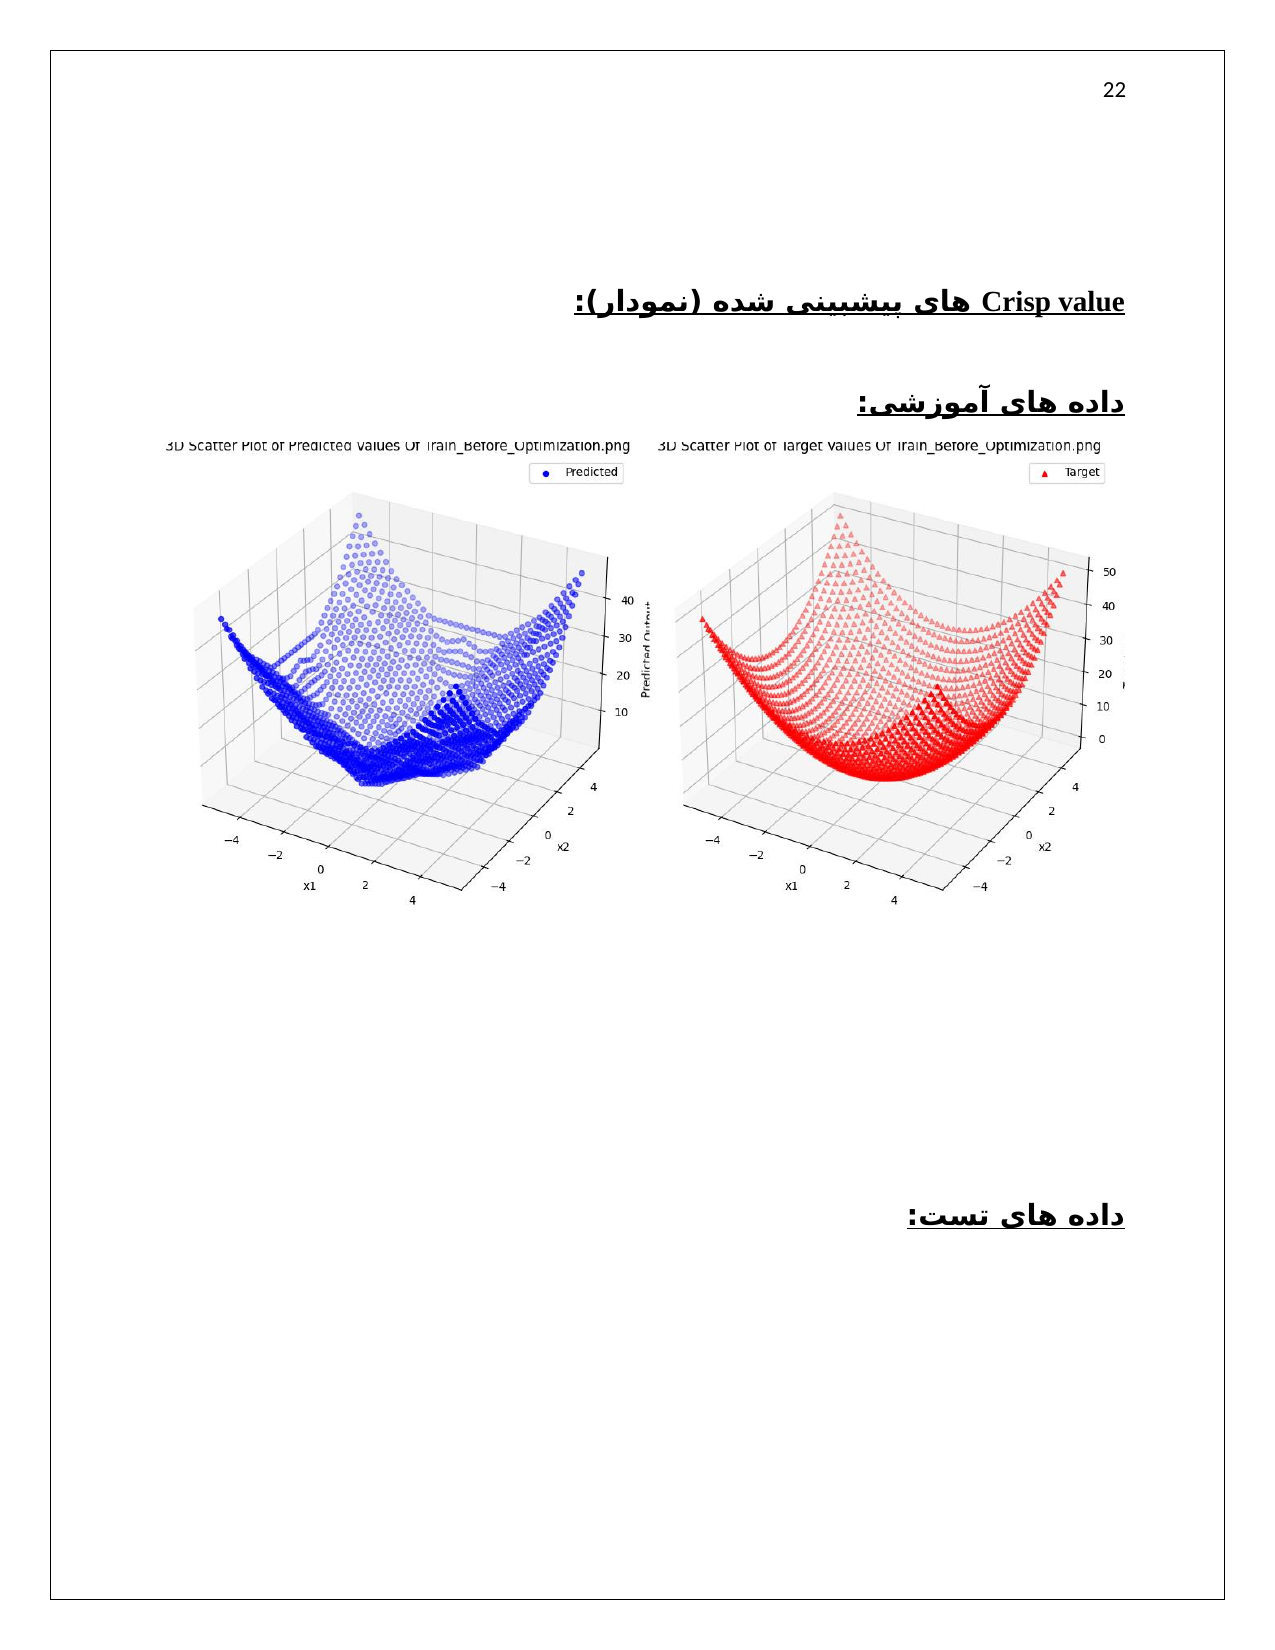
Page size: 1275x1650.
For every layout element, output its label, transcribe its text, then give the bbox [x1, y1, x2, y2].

text داده های تست: [150, 1198, 1125, 1232]
text Crisp value های پیشبینی شده (نمودار): [150, 284, 1125, 318]
picture [151, 442, 1125, 931]
text داده های آموزشی: [150, 385, 1125, 419]
